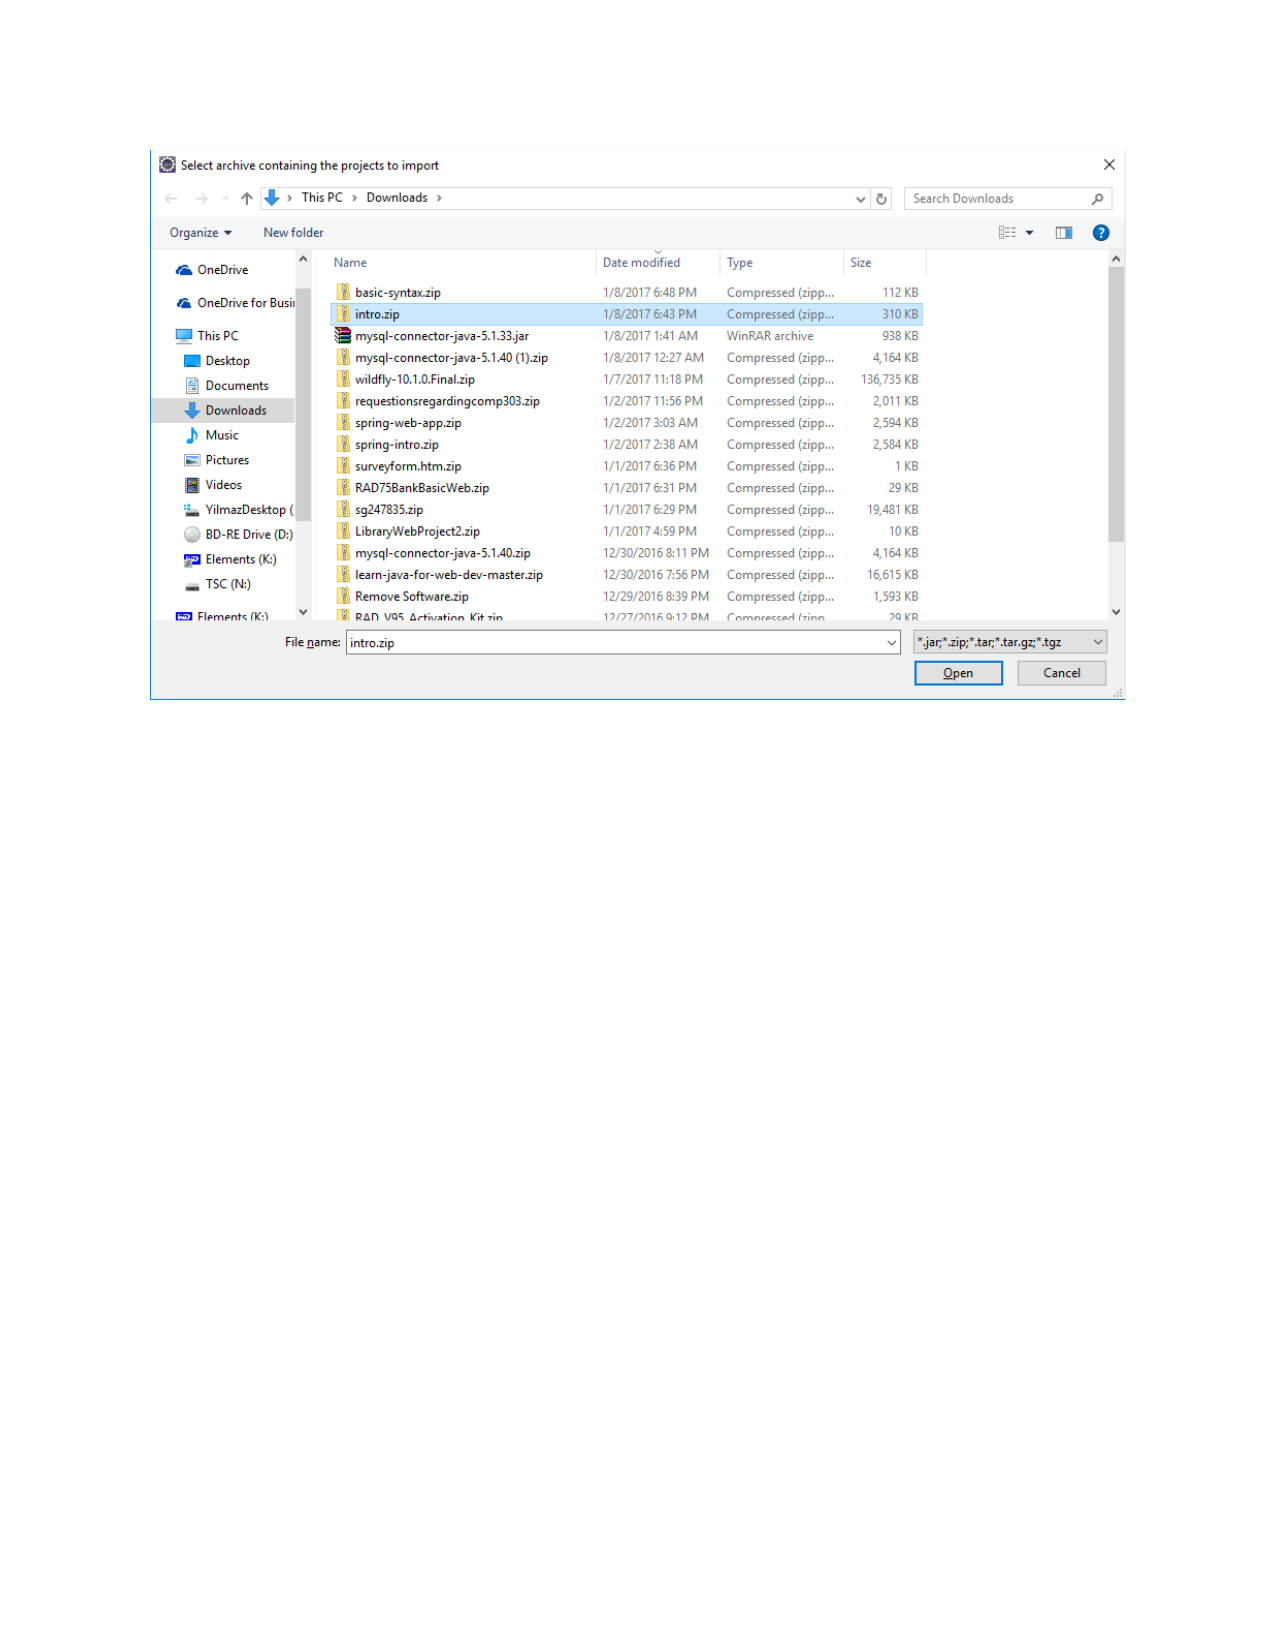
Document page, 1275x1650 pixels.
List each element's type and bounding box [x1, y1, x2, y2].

picture [150, 150, 1125, 700]
